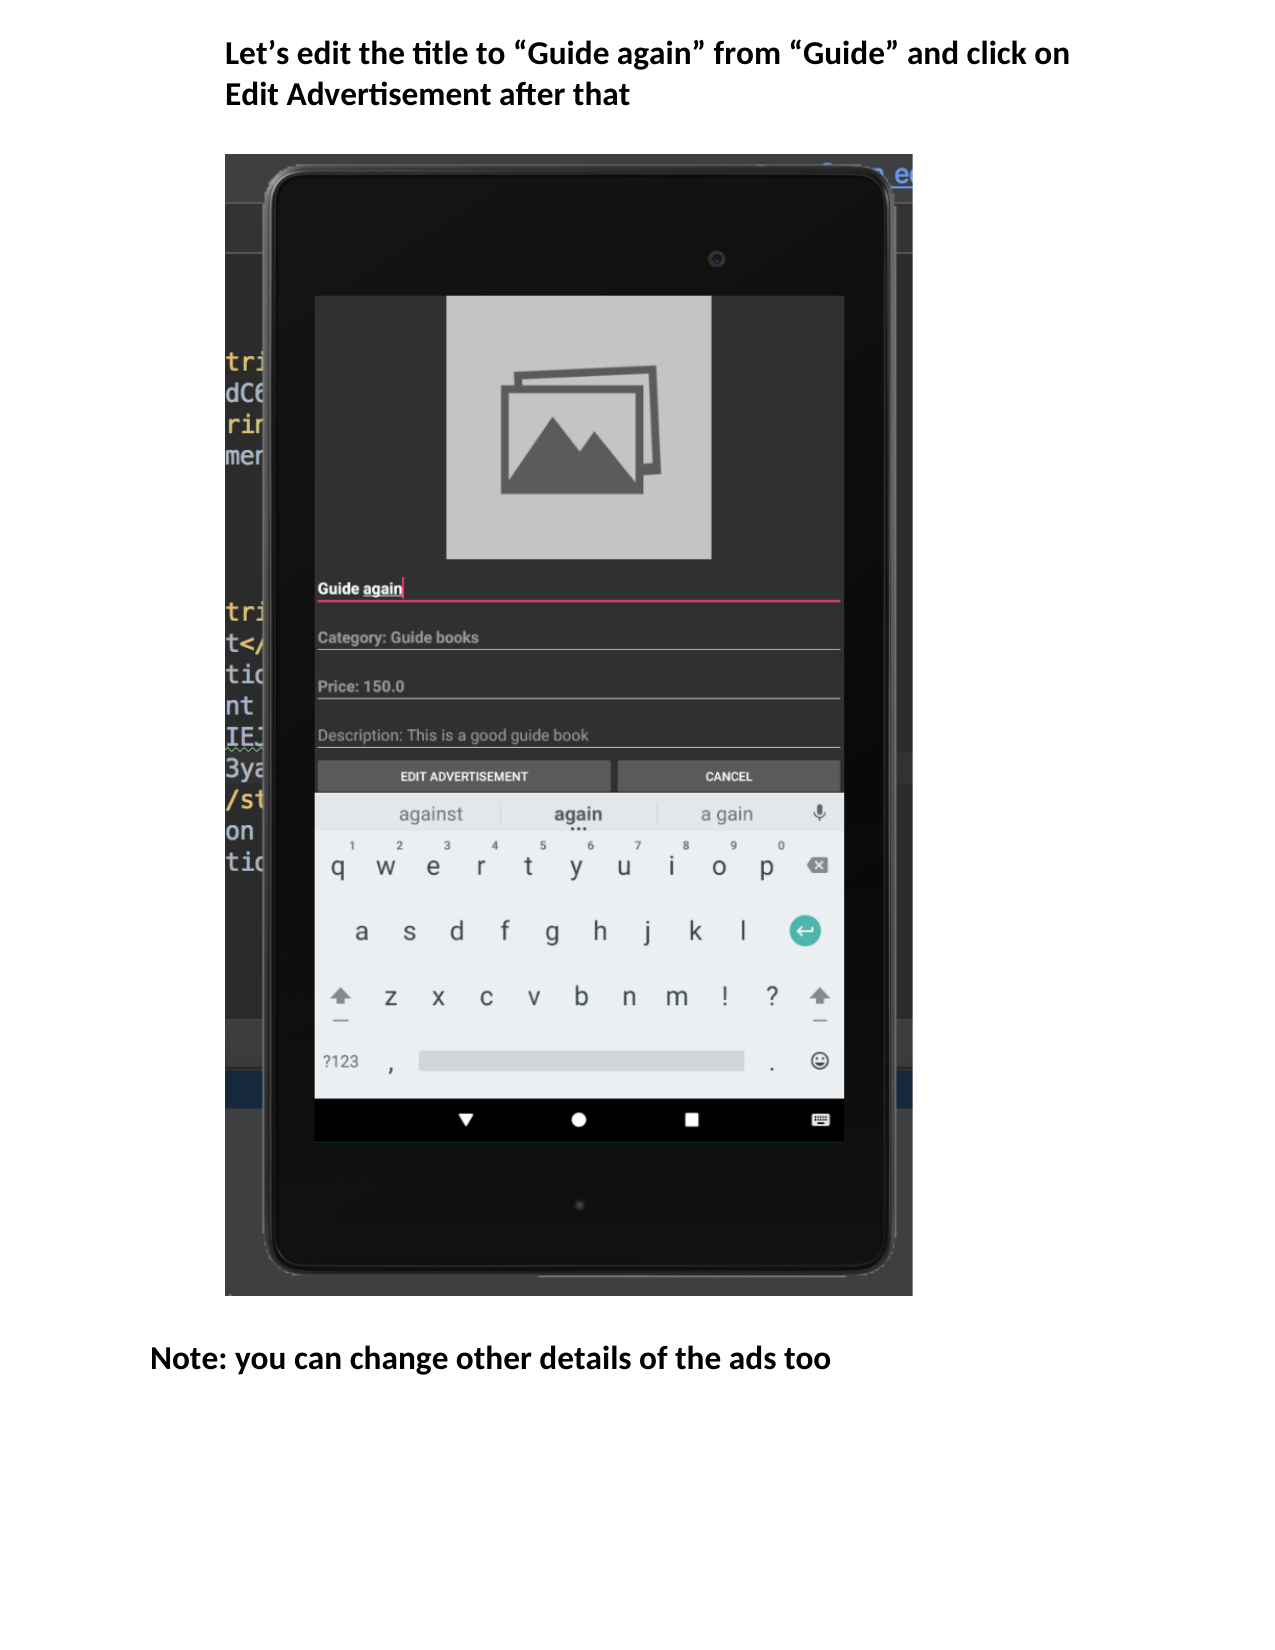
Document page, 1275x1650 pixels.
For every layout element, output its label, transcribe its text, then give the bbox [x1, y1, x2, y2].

text Note: you can change other details of the ads too [150, 1337, 1125, 1377]
picture [225, 154, 913, 1296]
list Let’s edit the title to “Guide again” from “Guide” and click on Edit Advertisement after that [225, 32, 1125, 113]
